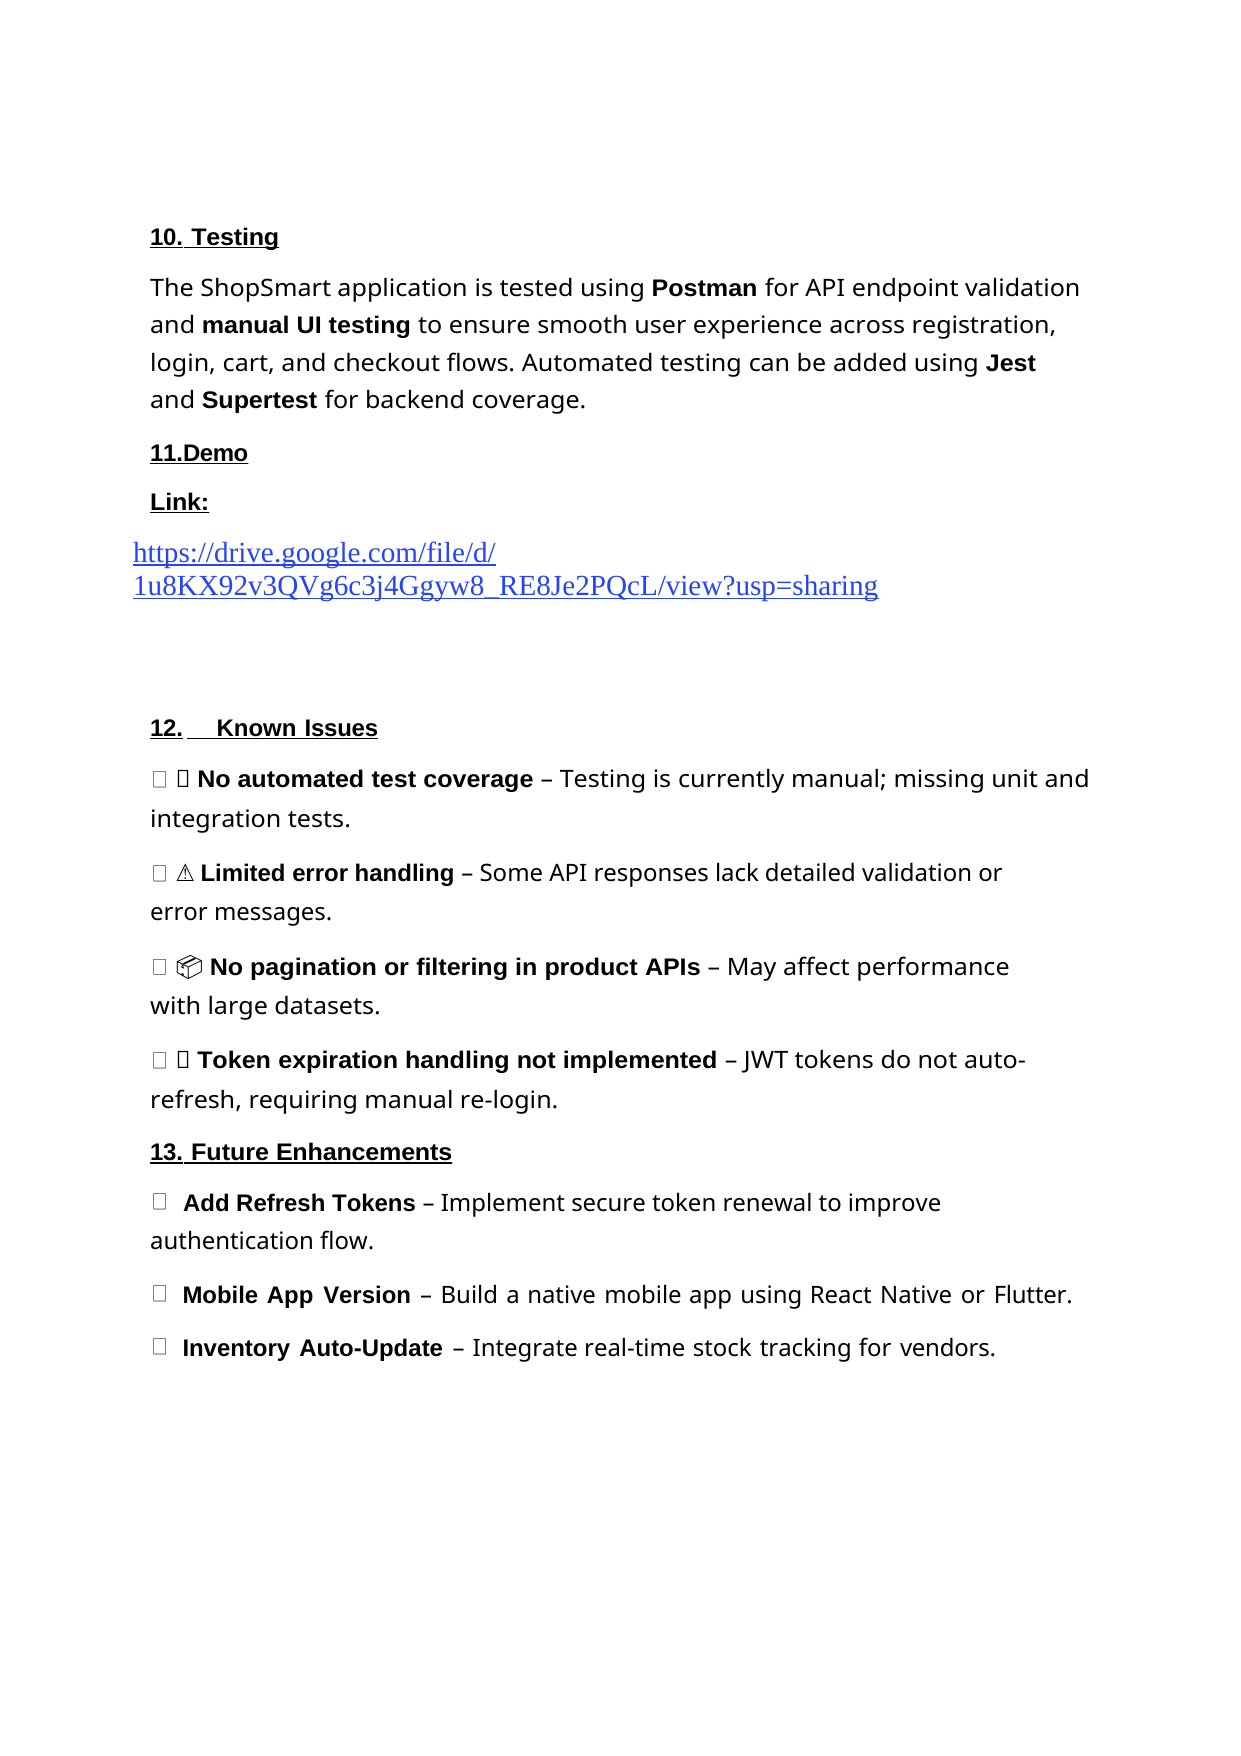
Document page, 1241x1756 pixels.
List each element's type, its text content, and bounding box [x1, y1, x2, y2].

text https://drive.google.com/file/d/1u8KX92v3QVg6c3j4Ggyw8_RE8Je2PQcL/view?usp=sharing [133, 535, 893, 602]
subtitle Testing [150, 223, 1137, 250]
text ❌ No automated test coverage – Testing is currently manual; missing unit and integration tests. [150, 762, 1137, 834]
text ⚠️ Limited error handling – Some API responses lack detailed validation or error messages. [150, 856, 1060, 928]
text Mobile App Version – Build a native mobile app using React Native or Flutter. [182, 1278, 1137, 1311]
subtitle Known Issues [150, 714, 1137, 741]
subtitle Demo Link: [150, 421, 252, 521]
picture [150, 1278, 182, 1307]
picture [150, 1331, 182, 1360]
text The ShopSmart application is tested using Postman for API endpoint validation and manual UI testing to ensure smooth user experience across registration, login, cart, and checkout flows. Automated testing can be added using Jest and Supertest for backend coverage. [150, 271, 1084, 416]
text 🔐 Token expiration handling not implemented – JWT tokens do not auto- refresh, requiring manual re-login. [150, 1043, 1060, 1115]
text Inventory Auto-Update – Integrate real-time stock tracking for vendors. [182, 1331, 1137, 1363]
text 📦 No pagination or filtering in product APIs – May affect performance with large datasets. [150, 949, 1060, 1022]
text Add Refresh Tokens – Implement secure token renewal to improve authentication flow. [150, 1186, 1060, 1256]
subtitle Future Enhancements [150, 1138, 1137, 1166]
